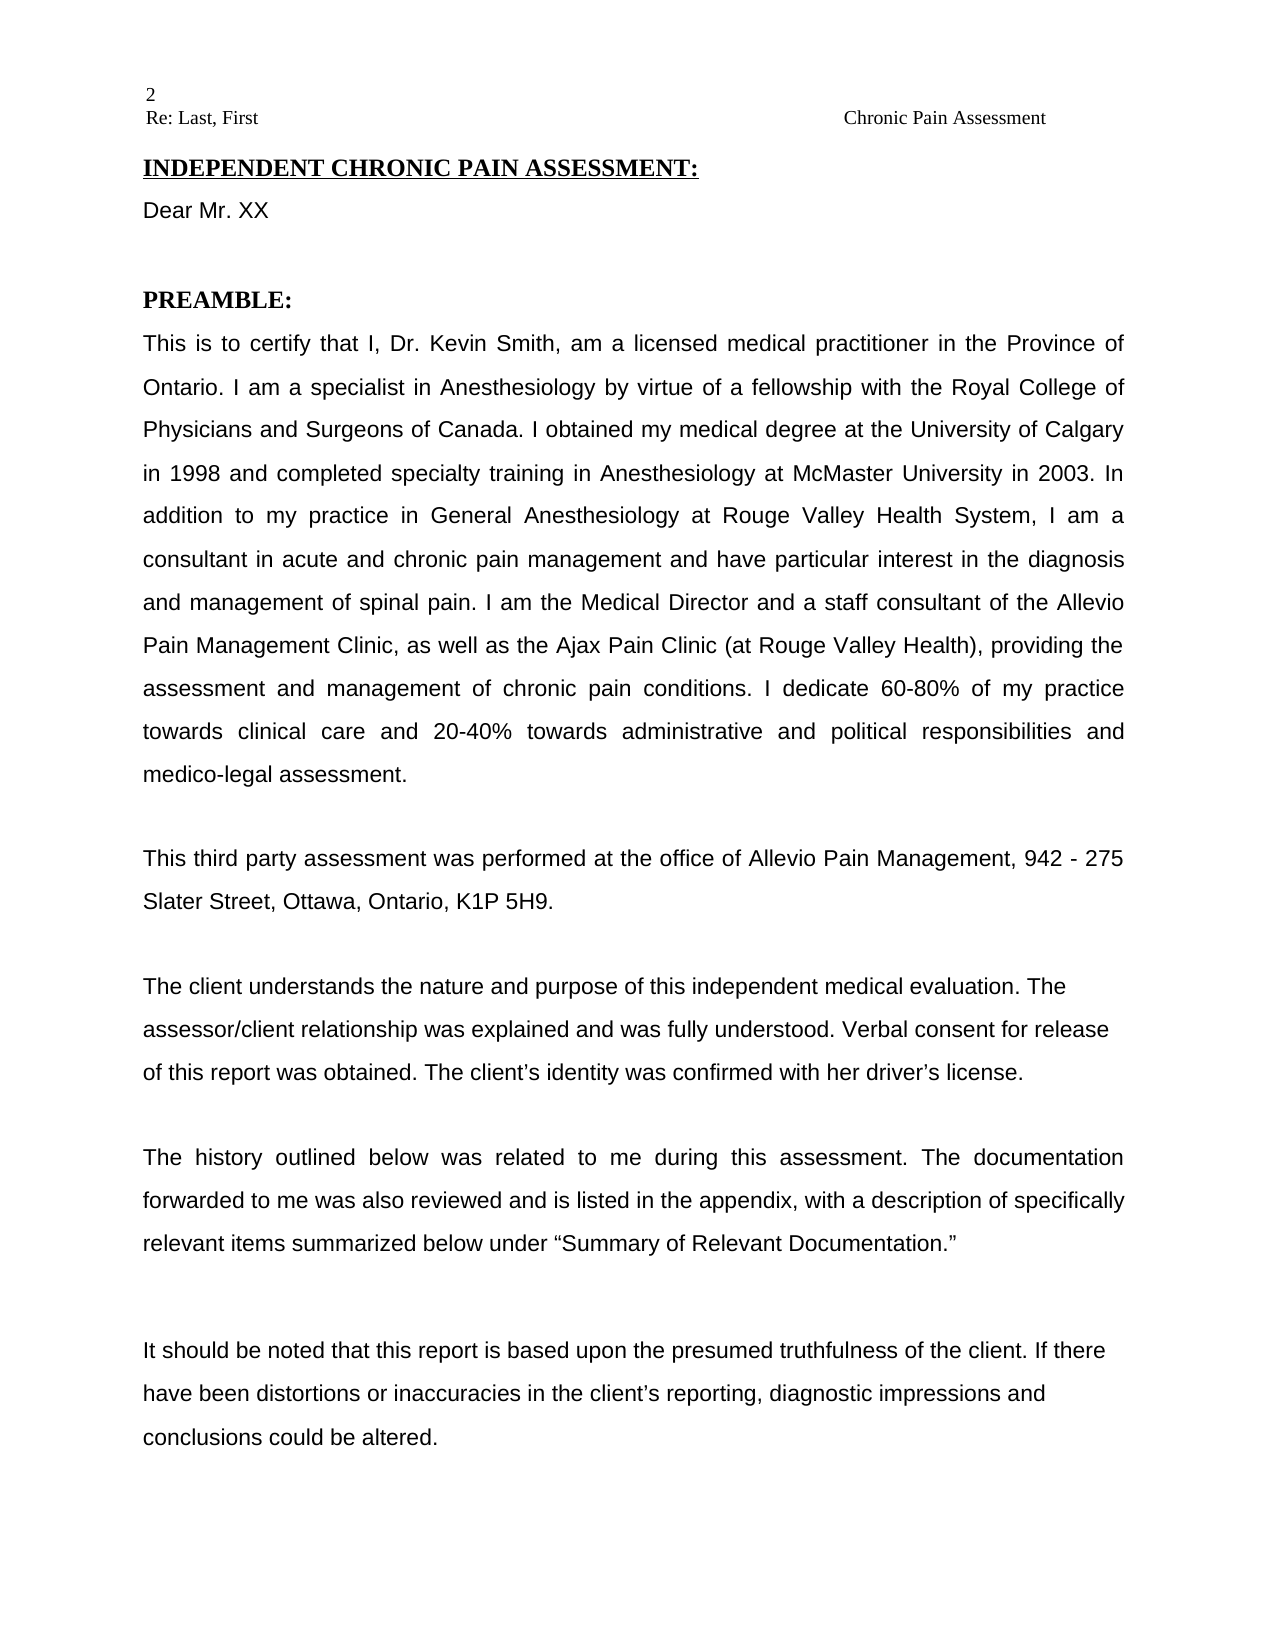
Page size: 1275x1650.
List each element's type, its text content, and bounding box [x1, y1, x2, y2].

text The history outlined below was related to me during this assessment. The documentation forwarded to me was also reviewed and is listed in the appendix, with a description of specifically relevant items summarized below under “Summary of Relevant Documentation.” [143, 1131, 1125, 1260]
subtitle PREAMBLE: [143, 274, 1125, 317]
text This third party assessment was performed at the office of Allevio Pain Management, 942 - 275 Slater Street, Ottawa, Ontario, K1P 5H9. [143, 832, 1125, 918]
text The client understands the nature and purpose of this independent medical evaluation. The assessor/client relationship was explained and was fully understood. Verbal consent for release of this report was obtained. The client’s identity was confirmed with her driver’s license. [143, 960, 1125, 1089]
text This is to certify that I, Dr. Kevin Smith, am a licensed medical practitioner in the Province of Ontario. I am a specialist in Anesthesiology by virtue of a fellowship with the Royal College of Physicians and Surgeons of Canada. I obtained my medical degree at the University of Calgary in 1998 and completed specialty training in Anesthesiology at McMaster University in 2003. In addition to my practice in General Anesthesiology at Rouge Valley Health System, I am a consultant in acute and chronic pain management and have particular interest in the diagnosis and management of spinal pain. I am the Medical Director and a staff consultant of the Allevio Pain Management Clinic, as well as the Ajax Pain Clinic (at Rouge Valley Health), providing the assessment and management of chronic pain conditions. I dedicate 60-80% of my practice towards clinical care and 20-40% towards administrative and political responsibilities and medico-legal assessment. [143, 317, 1125, 791]
text It should be noted that this report is based upon the presumed truthfulness of the client. If there have been distortions or inaccuracies in the client’s reporting, diagnostic impressions and conclusions could be altered. [143, 1324, 1125, 1453]
subtitle INDEPENDENT CHRONIC PAIN ASSESSMENT: [143, 154, 1125, 182]
text Dear Mr. XX [143, 198, 1125, 224]
